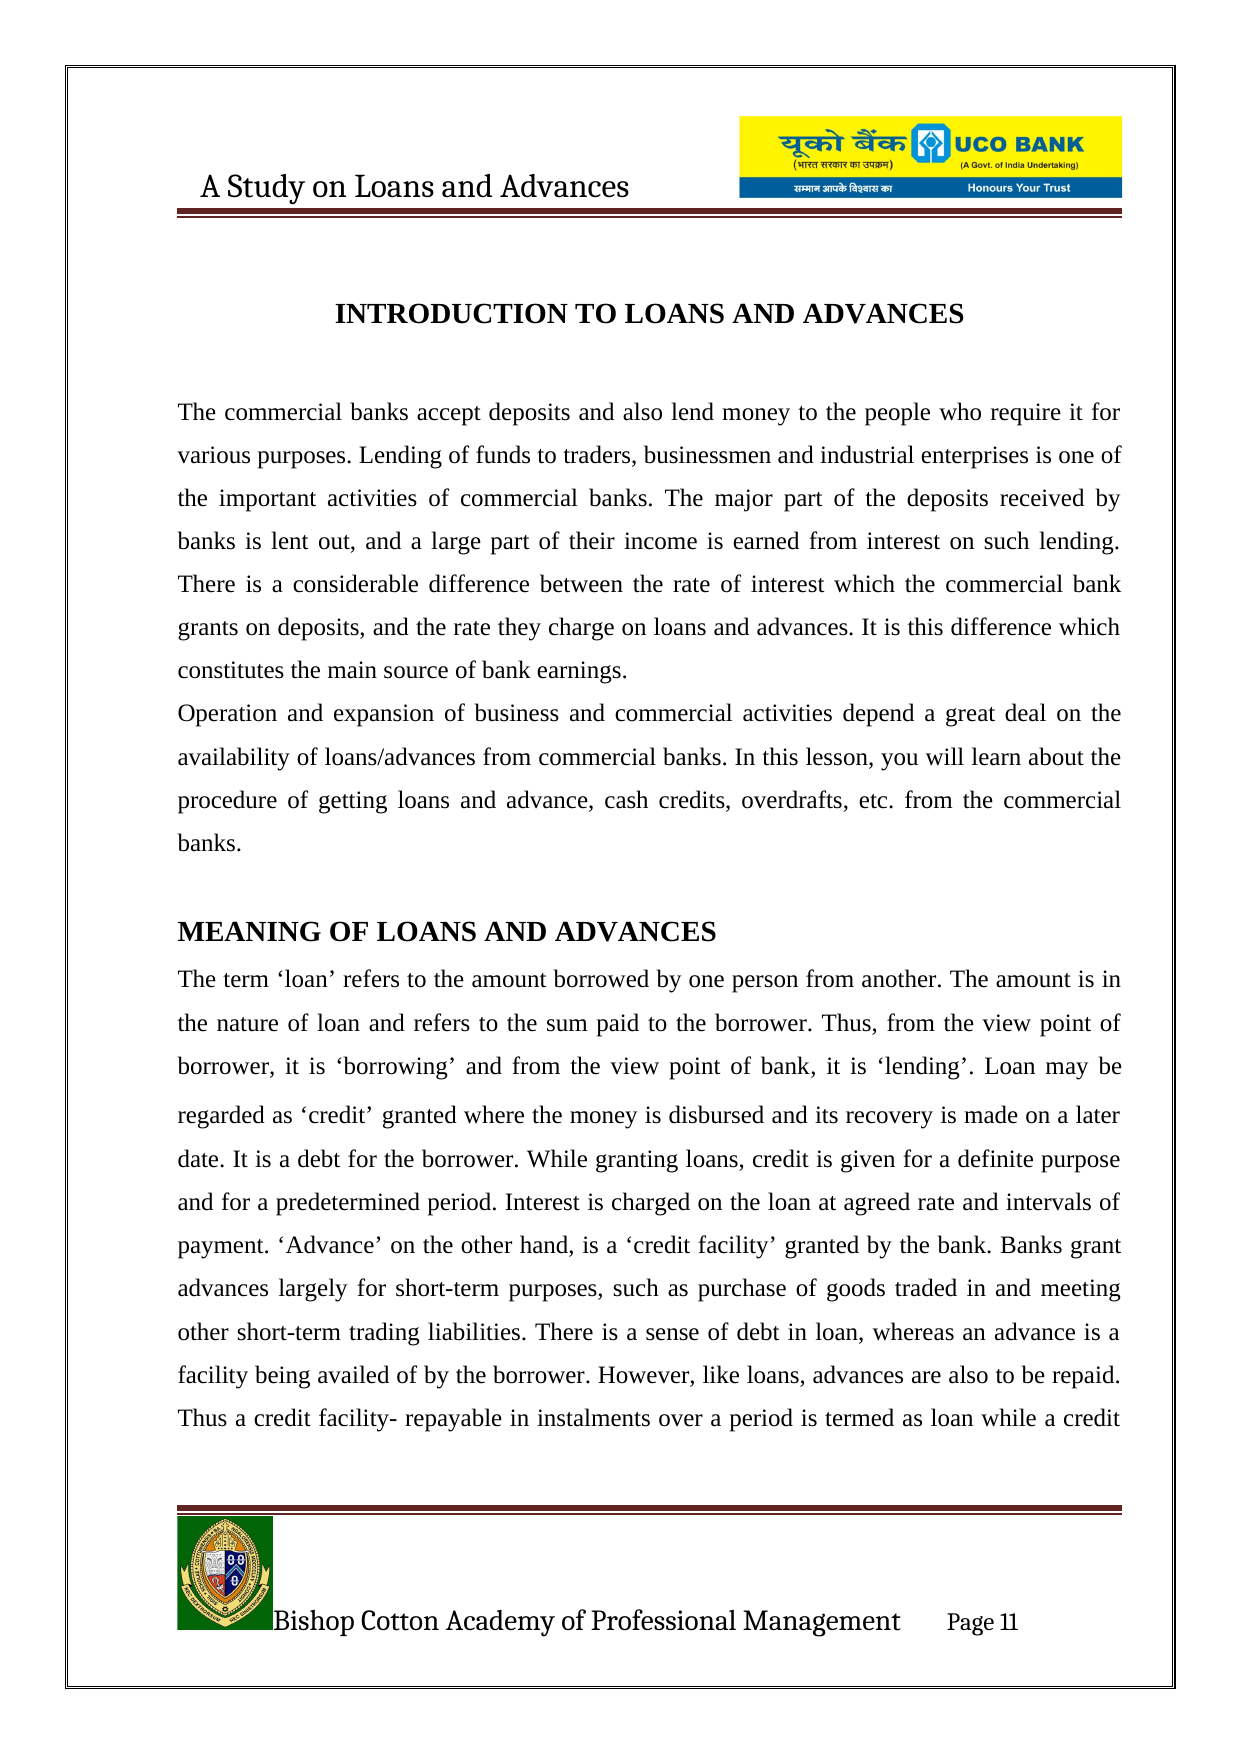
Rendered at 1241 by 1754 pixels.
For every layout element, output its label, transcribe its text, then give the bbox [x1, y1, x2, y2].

picture [177, 1516, 273, 1630]
text The commercial banks accept deposits and also lend money to the people who require it for various purposes. Lending of funds to traders, businessmen and industrial enterprises is one of the important activities of commercial banks. The major part of the deposits received by banks is lent out, and a large part of their income is earned from interest on such lending. There is a considerable difference between the rate of interest which the commercial bank grants on deposits, and the rate they charge on loans and advances. It is this difference which constitutes the main source of bank earnings. [177, 397, 1122, 684]
text MEANING OF LOANS AND ADVANCES [177, 914, 1122, 948]
text Operation and expansion of business and commercial activities depend a great deal on the availability of loans/advances from commercial banks. In this lesson, you will learn about the procedure of getting loans and advance, cash credits, overdrafts, etc. from the commercial banks. [177, 698, 1122, 857]
picture [739, 116, 1123, 198]
text INTRODUCTION TO LOANS AND ADVANCES [177, 296, 1122, 329]
